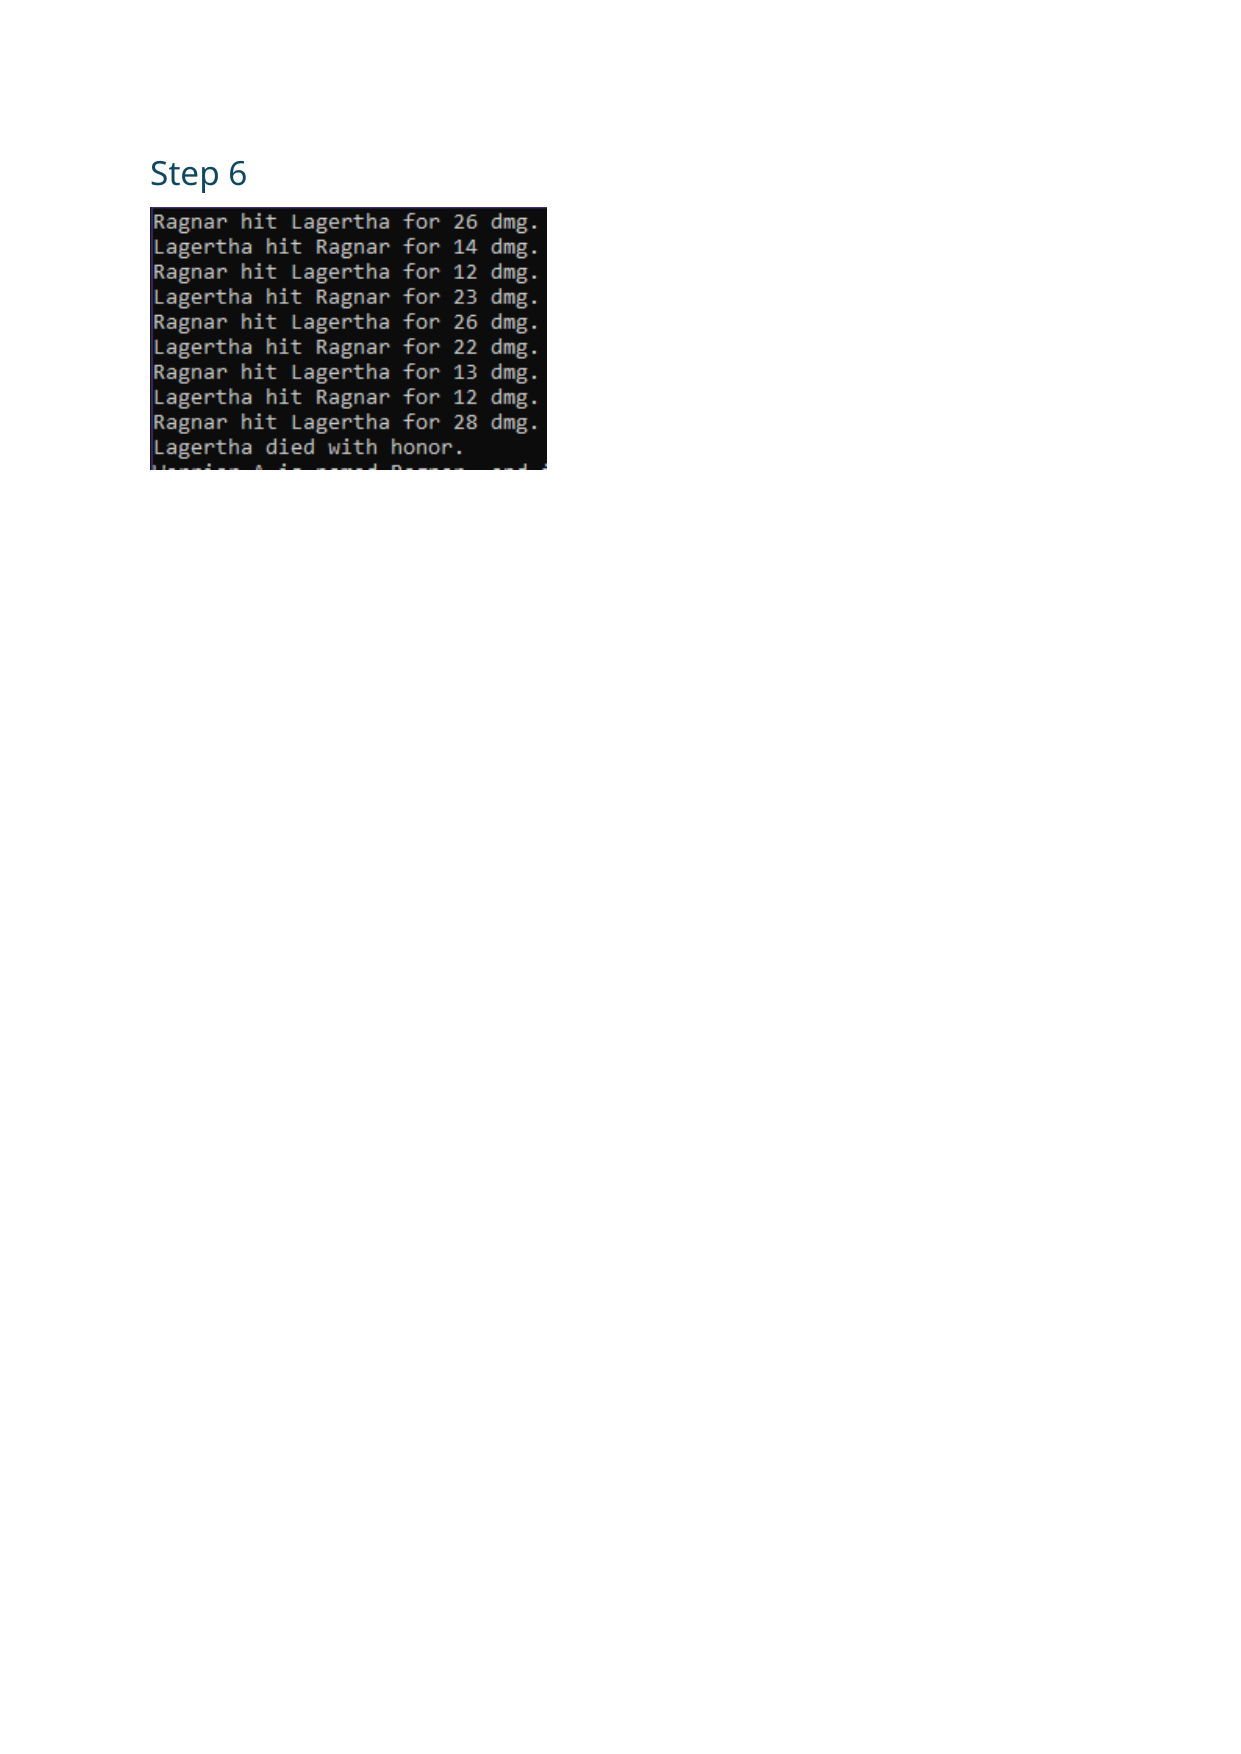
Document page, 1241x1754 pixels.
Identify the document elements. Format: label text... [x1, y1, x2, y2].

subtitle Step 6 [150, 150, 1090, 195]
picture [150, 207, 547, 470]
